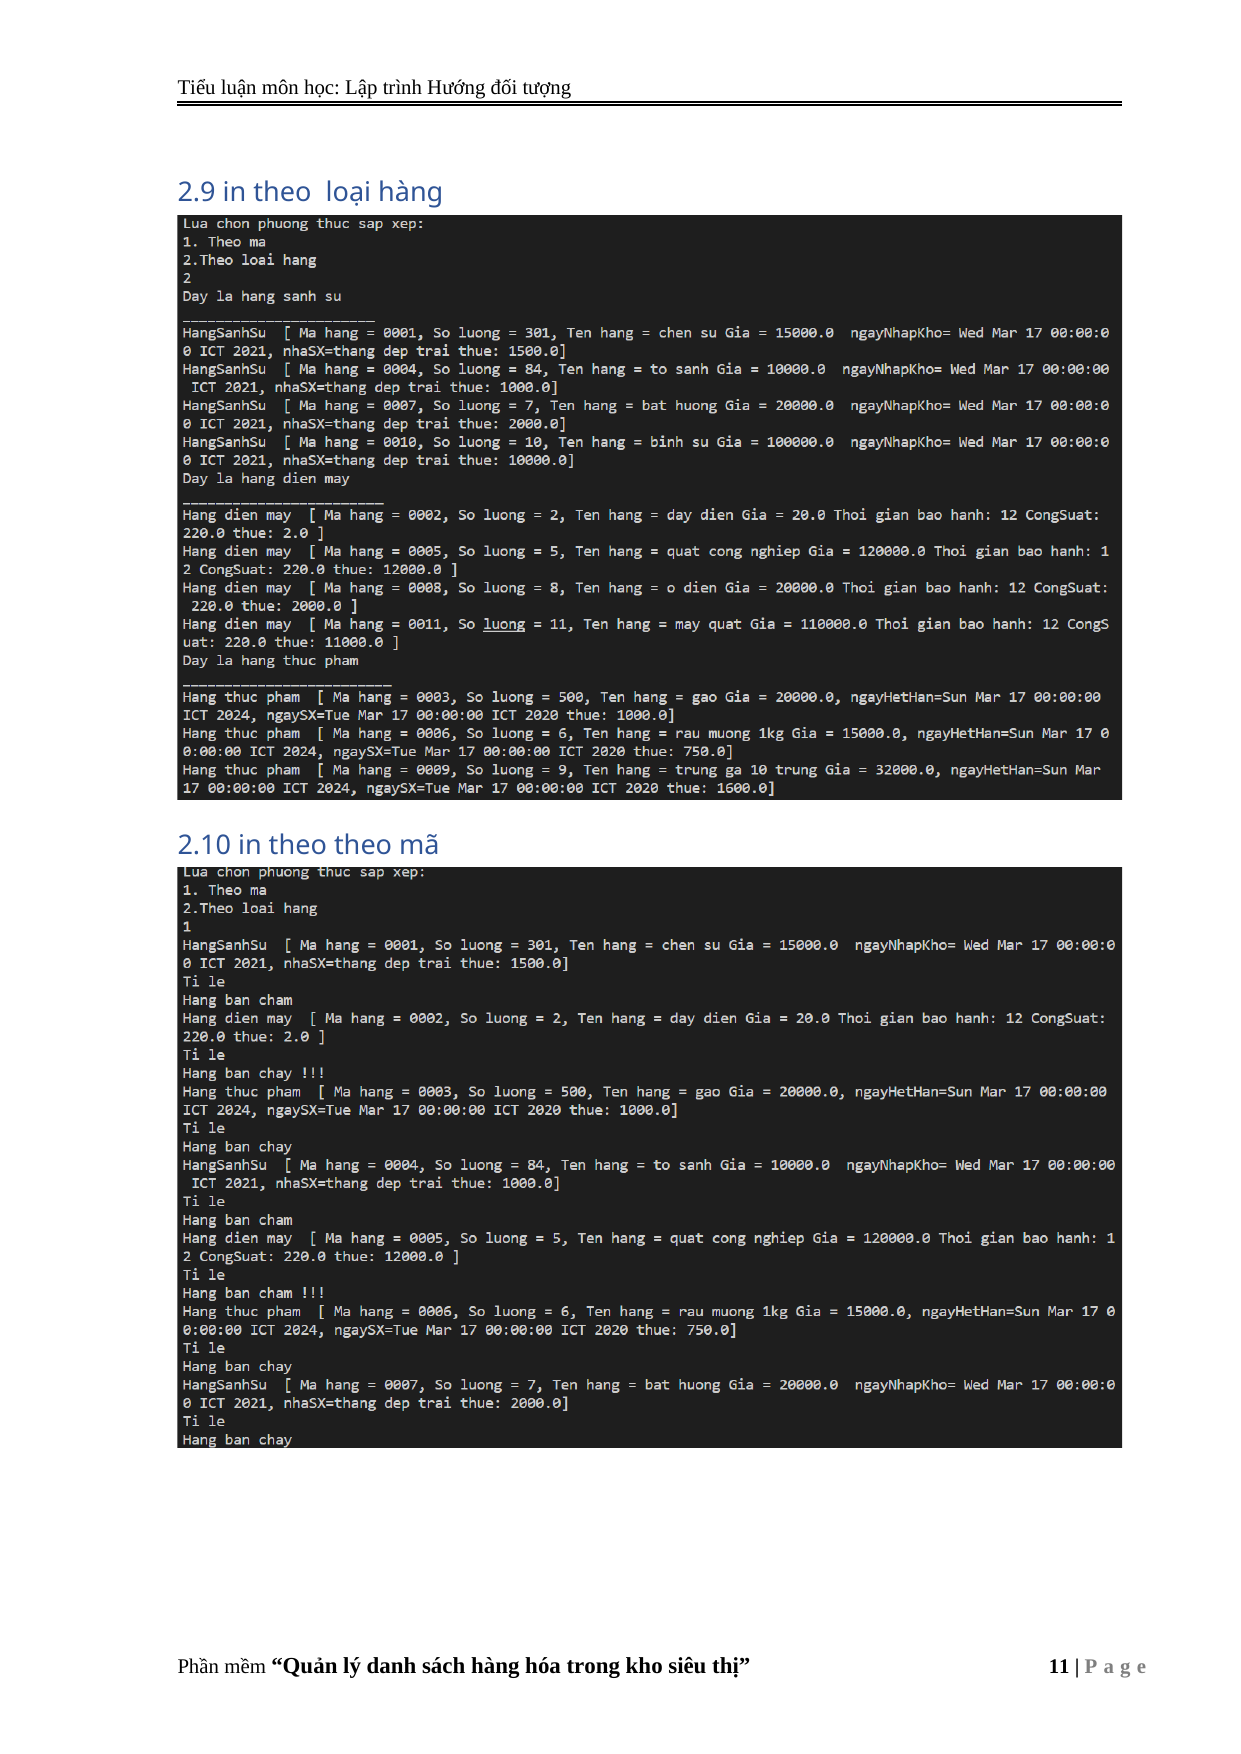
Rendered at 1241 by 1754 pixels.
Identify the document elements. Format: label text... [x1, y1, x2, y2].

picture [177, 215, 1123, 800]
subtitle in theo theo mã [177, 825, 1122, 862]
subtitle in theo loại hàng [177, 173, 1122, 210]
picture [177, 867, 1123, 1448]
